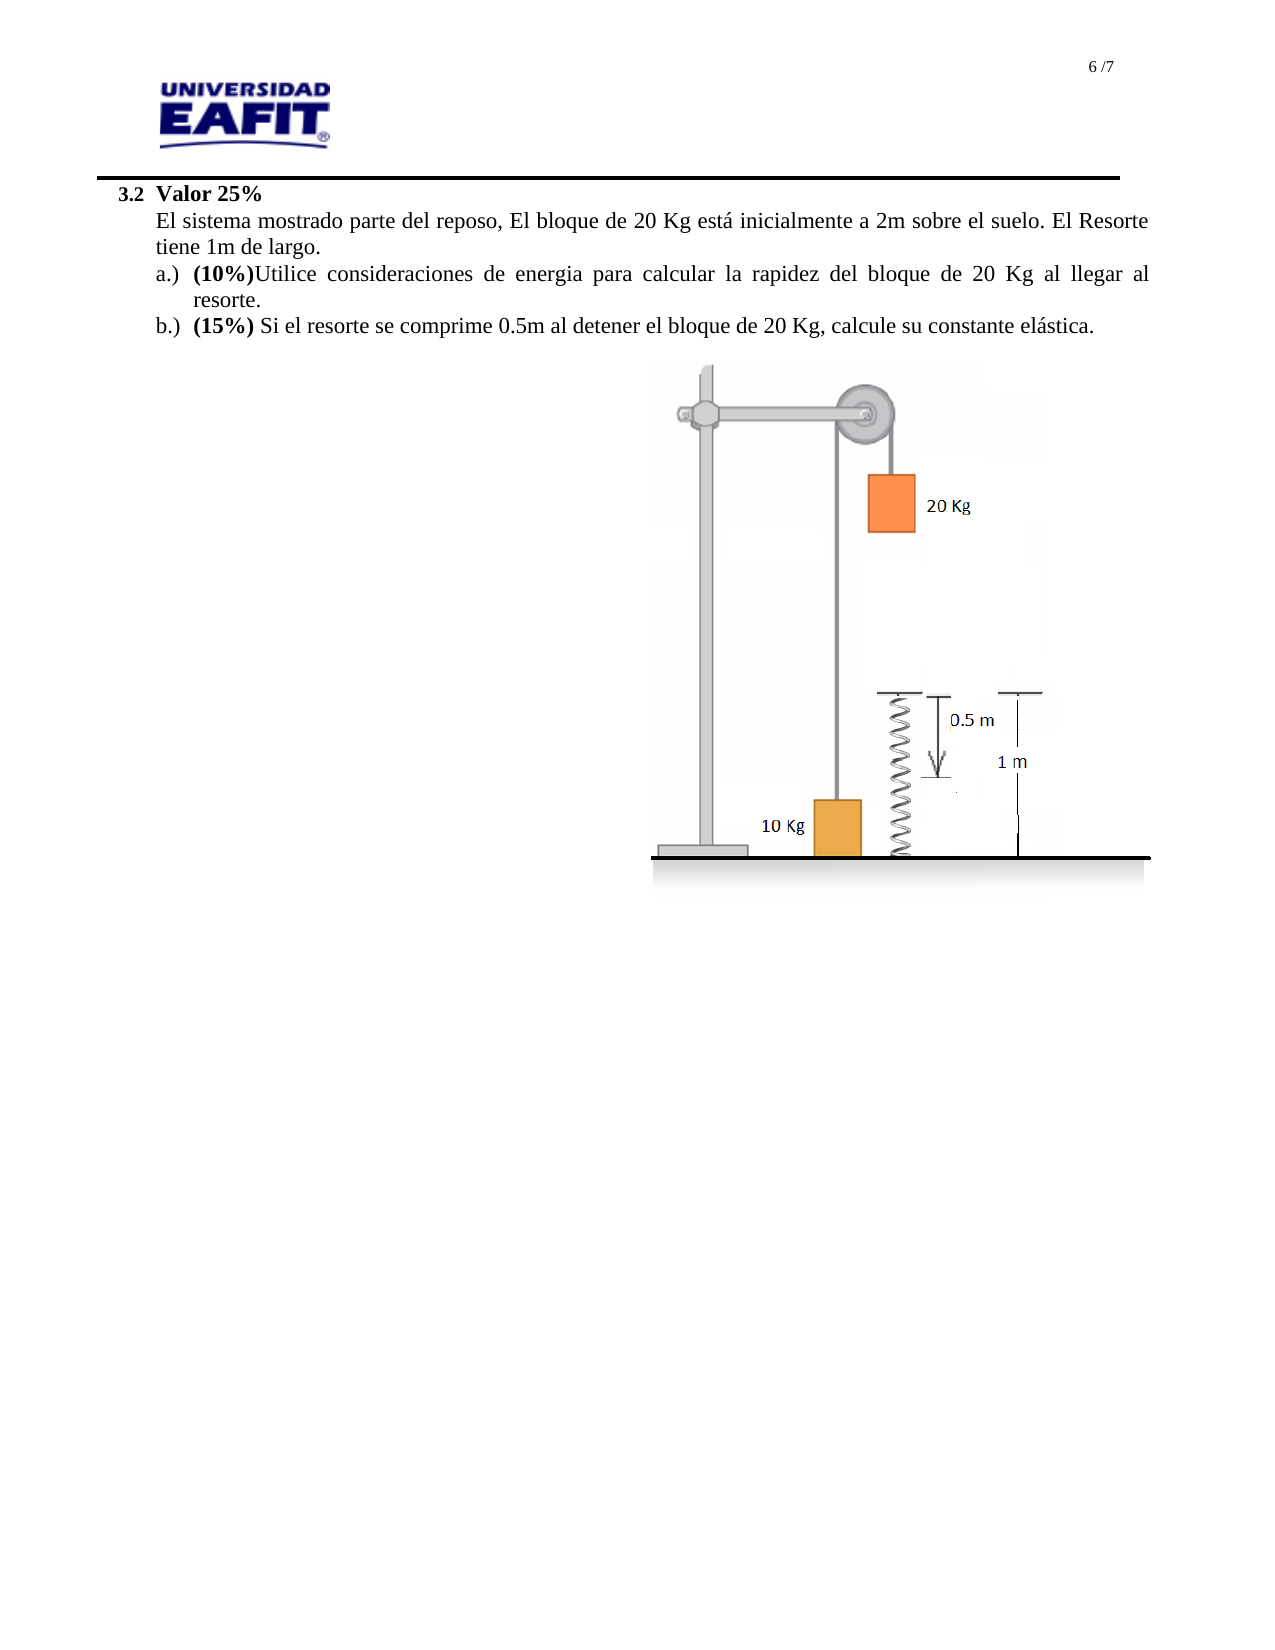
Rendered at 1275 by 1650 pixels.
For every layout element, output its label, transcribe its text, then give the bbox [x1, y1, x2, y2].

text El sistema mostrado parte del reposo, El bloque de 20 Kg está inicialmente a 2m sobre el suelo. El Resorte tiene 1m de largo. [156, 207, 1152, 259]
picture [159, 75, 330, 155]
list (10%)Utilice consideraciones de energia para calcular la rapidez del bloque de 20 Kg al llegar al resorte. [156, 259, 1152, 312]
list (15%) Si el resorte se comprime 0.5m al detener el bloque de 20 Kg, calcule su constante elástica. [156, 312, 1152, 339]
list Valor 25% [118, 181, 1152, 207]
picture [651, 362, 1152, 910]
